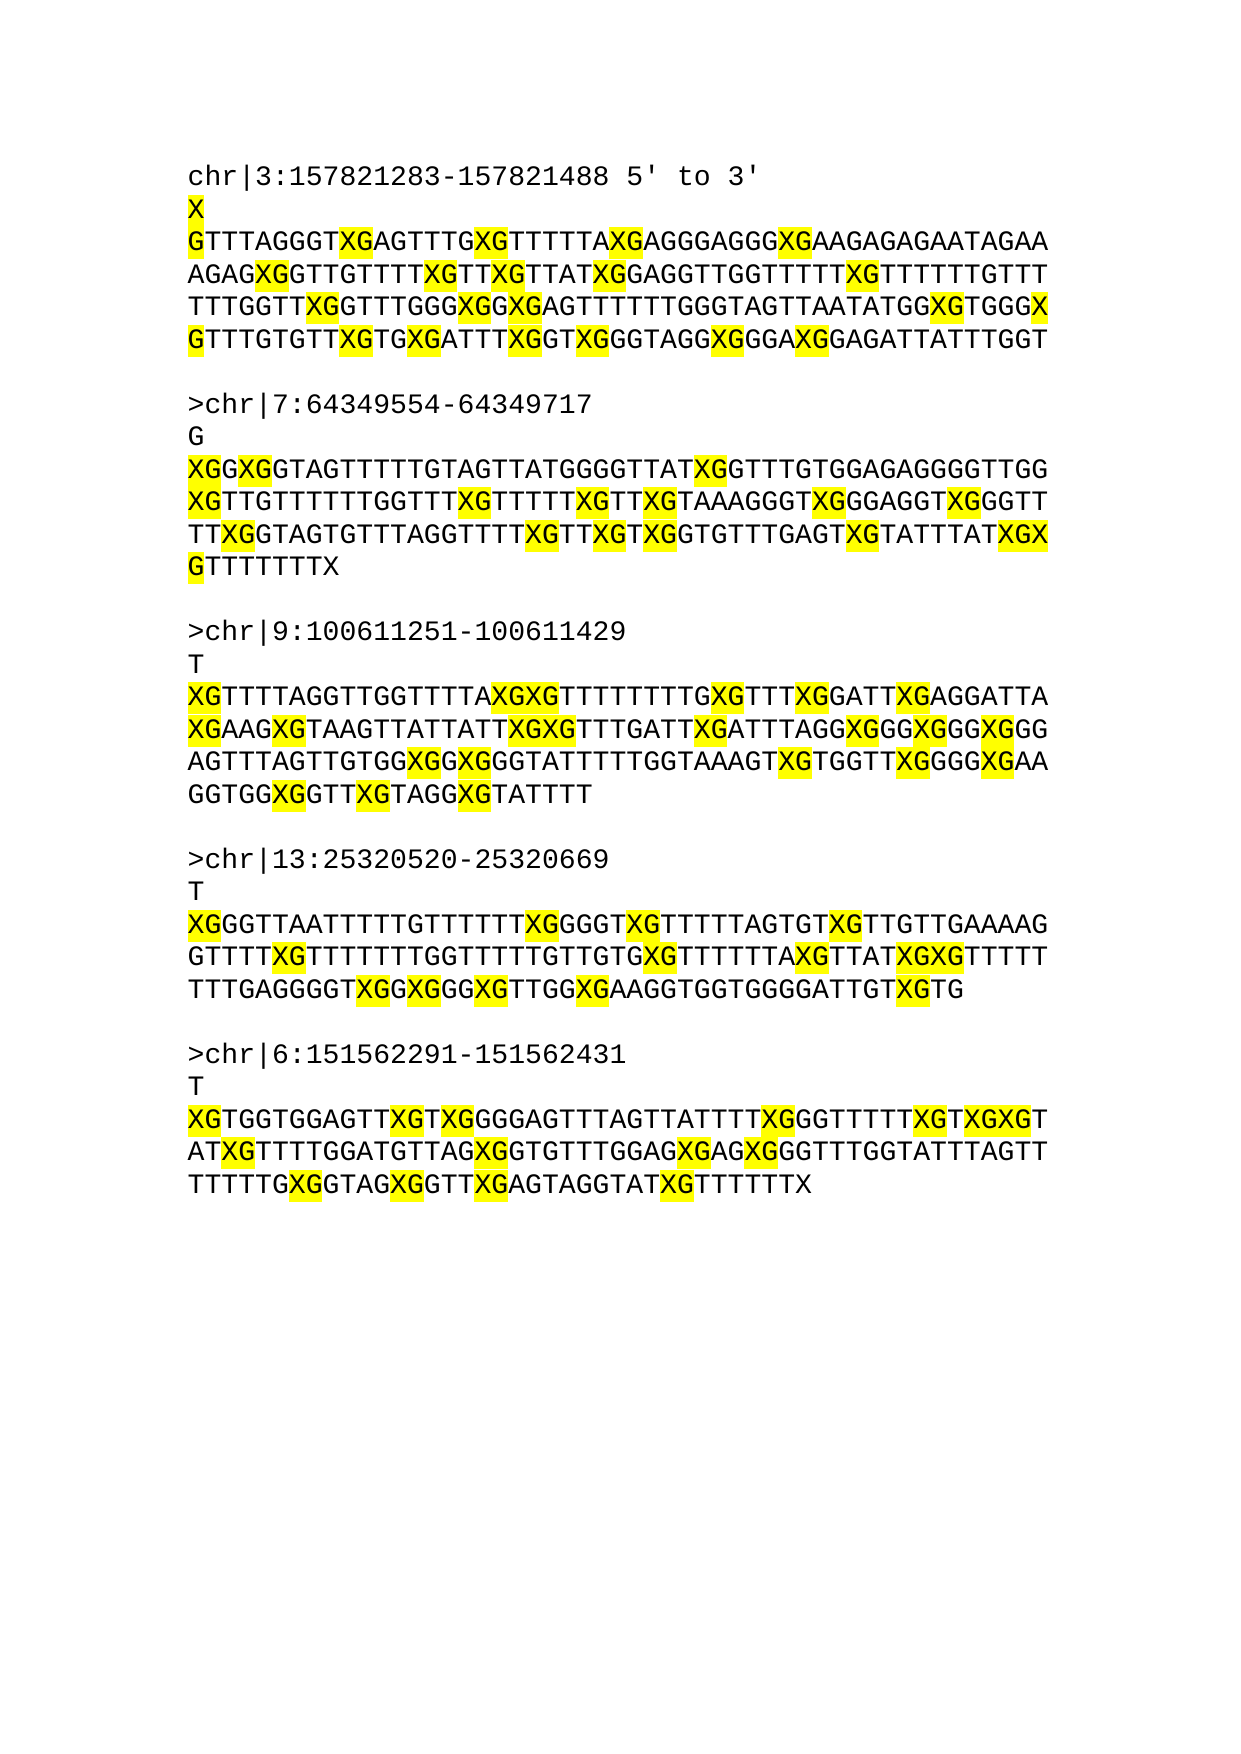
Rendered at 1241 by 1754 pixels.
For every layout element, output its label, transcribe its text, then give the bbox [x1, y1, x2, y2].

text >chr|13:25320520-25320669 [187, 844, 1053, 877]
text GXGGXGGTAGTTTTTGTAGTTATGGGGTTATXGGTTTGTGGAGAGGGGTTGGXGTTGTTTTTTGGTTTXGTTTTTXGTTXGTAAAGGGTXGGGAGGTXGGGTTTTXGGTAGTGTTTAGGTTTTXGTTXGTXGGTGTTTGAGTXGTATTTATXGXGTTTTTTTX [187, 422, 1053, 584]
text >chr|7:64349554-64349717 [187, 389, 1053, 422]
text TXGGGTTAATTTTTGTTTTTTXGGGGTXGTTTTTAGTGTXGTTGTTGAAAAGGTTTTXGTTTTTTTGGTTTTTGTTGTGXGTTTTTTAXGTTATXGXGTTTTTTTTGAGGGGTXGGXGGGXGTTGGXGAAGGTGGTGGGGATTGTXGTG [187, 877, 1053, 1007]
text TXGTTTTAGGTTGGTTTTAXGXGTTTTTTTTGXGTTTXGGATTXGAGGATTAXGAAGXGTAAGTTATTATTXGXGTTTGATTXGATTTAGGXGGGXGGGXGGGAGTTTAGTTGTGGXGGXGGGTATTTTTGGTAAAGTXGTGGTTXGGGGXGAAGGTGGXGGTTXGTAGGXGTATTTT [187, 649, 1053, 812]
text chr|3:157821283-157821488 5' to 3' XGTTTAGGGTXGAGTTTGXGTTTTTAXGAGGGAGGGXGAAGAGAGAATAGAAAGAGXGGTTGTTTTXGTTXGTTATXGGAGGTTGGTTTTTXGTTTTTTGTTTTTTGGTTXGGTTTGGGXGGXGAGTTTTTTGGGTAGTTAATATGGXGTGGGXGTTTGTGTTXGTGXGATTTXGGTXGGGTAGGXGGGAXGGAGATTATTTGGT [187, 162, 1053, 357]
text >chr|6:151562291-151562431 [187, 1039, 1053, 1072]
text >chr|9:100611251-100611429 [187, 617, 1053, 649]
text TXGTGGTGGAGTTXGTXGGGGAGTTTAGTTATTTTXGGGTTTTTXGTXGXGTATXGTTTTGGATGTTAGXGGTGTTTGGAGXGAGXGGGTTTGGTATTTAGTTTTTTTGXGGTAGXGGTTXGAGTAGGTATXGTTTTTTX [187, 1072, 1053, 1202]
